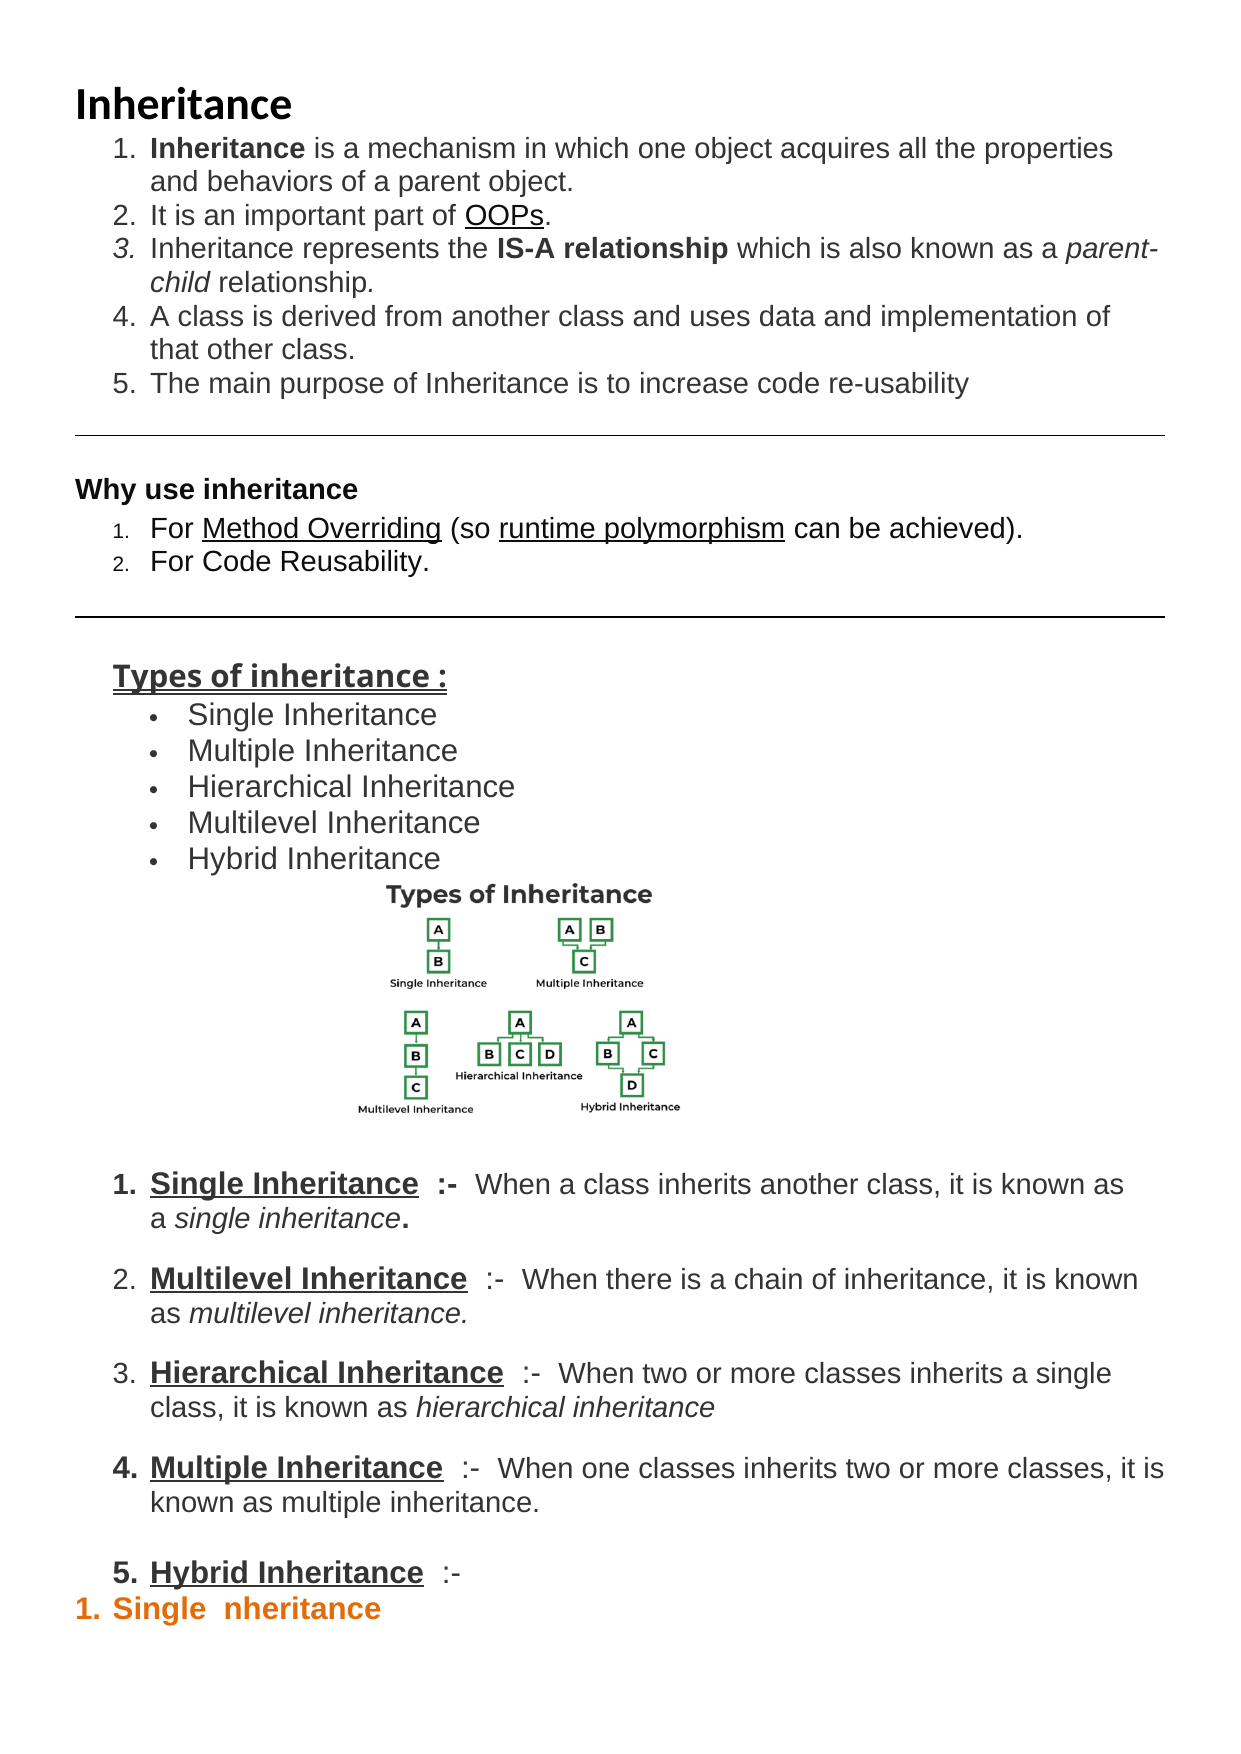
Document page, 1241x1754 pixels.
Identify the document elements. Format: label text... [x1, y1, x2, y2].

list Single Inheritance :- When a class inherits another class, it is known as a single inheritance. [112, 1165, 1165, 1235]
subtitle Why use inheritance [75, 472, 1165, 506]
list Hybrid Inheritance :- [112, 1554, 1165, 1590]
list For Method Overriding (so runtime polymorphism can be achieved). [112, 511, 1165, 544]
list For Code Reusability. [112, 544, 1165, 578]
text Inheritance [75, 75, 1165, 131]
list Multilevel Inheritance [150, 804, 1165, 840]
list Inheritance is a mechanism in which one object acquires all the properties and behaviors of a parent object. [112, 131, 1165, 198]
list Single nheritance [75, 1590, 1165, 1626]
picture [266, 875, 773, 1130]
text Types of inheritance : [75, 653, 1165, 696]
list Multiple Inheritance :- When one classes inherits two or more classes, it is known as multiple inheritance. [112, 1449, 1165, 1518]
list Multiple Inheritance [150, 732, 1165, 768]
list It is an important part of OOPs. [112, 198, 1165, 232]
list A class is derived from another class and uses data and implementation of that other class. [112, 299, 1165, 366]
list Inheritance represents the IS-A relationship which is also known as a parent-child relationship. [112, 232, 1165, 299]
list Single Inheritance [150, 696, 1165, 732]
list Hybrid Inheritance [150, 840, 1165, 876]
list The main purpose of Inheritance is to increase code re-usability [112, 366, 1165, 399]
list Hierarchical Inheritance [150, 768, 1165, 804]
list Multilevel Inheritance :- When there is a chain of inheritance, it is known as multilevel inheritance. [112, 1260, 1165, 1329]
list Hierarchical Inheritance :- When two or more classes inherits a single class, it is known as hierarchical inheritance [112, 1354, 1165, 1424]
